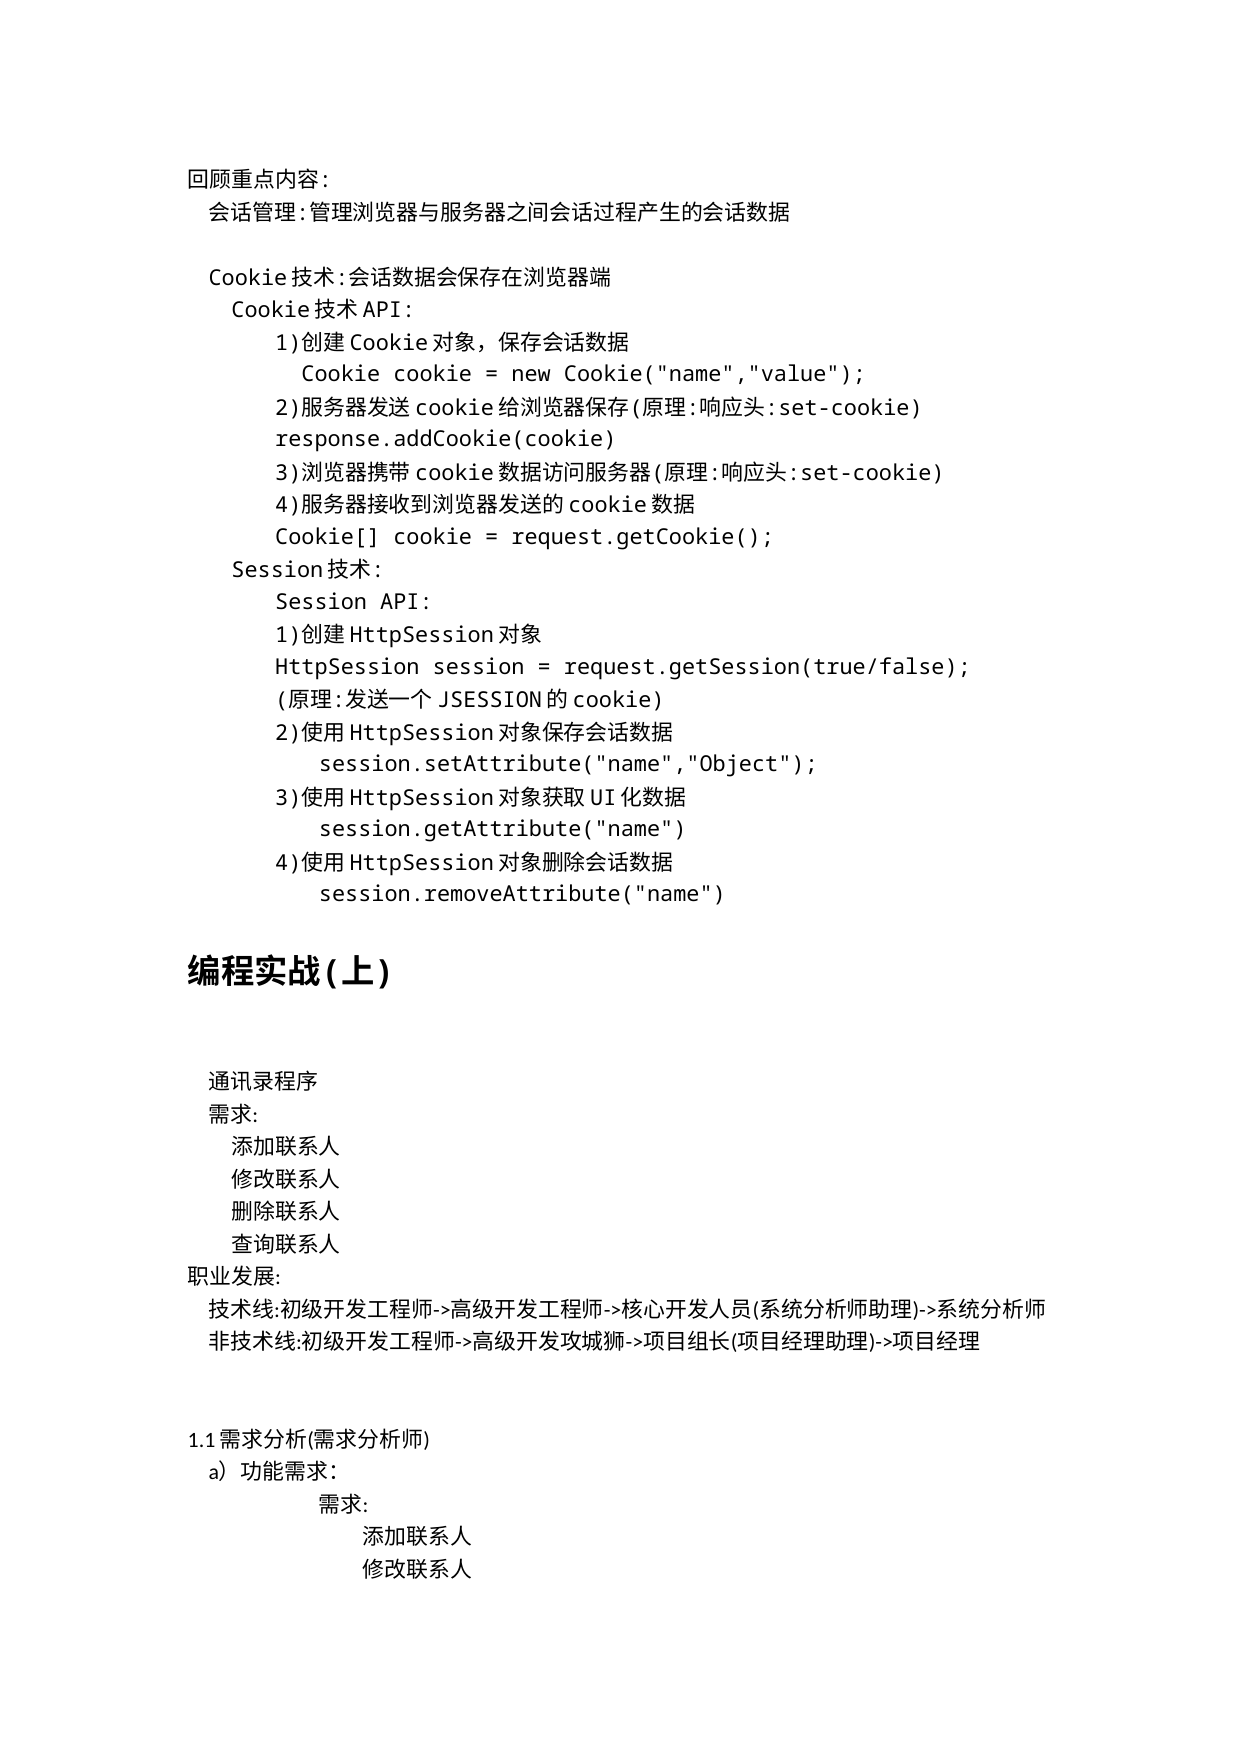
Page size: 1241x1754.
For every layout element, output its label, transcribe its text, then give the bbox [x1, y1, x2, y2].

text a）功能需求： [187, 1454, 1053, 1486]
text 3)使用HttpSession对象获取UI化数据 [187, 779, 1053, 812]
text session.setAttribute("name","Object"); [187, 747, 1053, 779]
text 需求: [187, 1096, 1053, 1129]
text session.removeAttribute("name") [187, 877, 1053, 909]
text Cookie cookie = new Cookie("name","value"); [187, 357, 1053, 389]
text Cookie技术:会话数据会保存在浏览器端 [187, 259, 1053, 292]
text 技术线:初级开发工程师->高级开发工程师->核心开发人员(系统分析师助理)->系统分析师 [187, 1291, 1053, 1324]
text 3)浏览器携带cookie数据访问服务器(原理:响应头:set-cookie) [187, 454, 1053, 487]
text 修改联系人 [187, 1161, 1053, 1194]
text 会话管理:管理浏览器与服务器之间会话过程产生的会话数据 [187, 194, 1053, 227]
text 修改联系人 [208, 1551, 1053, 1584]
text 4)服务器接收到浏览器发送的cookie数据 [187, 487, 1053, 519]
text 删除联系人 [187, 1194, 1053, 1226]
text 添加联系人 [187, 1129, 1053, 1161]
text 查询联系人 [187, 1226, 1053, 1259]
text 4)使用HttpSession对象删除会话数据 [187, 844, 1053, 877]
text 添加联系人 [208, 1519, 1053, 1551]
text session.getAttribute("name") [187, 812, 1053, 844]
text 回顾重点内容: [187, 162, 1053, 194]
text 1.1需求分析(需求分析师) [187, 1421, 1053, 1454]
text (原理:发送一个JSESSION的cookie) [187, 682, 1053, 714]
text 需求: [208, 1486, 1053, 1519]
text Session技术: [187, 552, 1053, 584]
text response.addCookie(cookie) [187, 422, 1053, 454]
text 1)创建HttpSession对象 [187, 617, 1053, 649]
text 非技术线:初级开发工程师->高级开发攻城狮->项目组长(项目经理助理)->项目经理 [187, 1324, 1053, 1356]
text Cookie技术API: [187, 292, 1053, 324]
text HttpSession session = request.getSession(true/false); [187, 649, 1053, 682]
text Cookie[] cookie = request.getCookie(); [187, 519, 1053, 552]
text 通讯录程序 [187, 1064, 1053, 1096]
text 2)服务器发送cookie给浏览器保存(原理:响应头:set-cookie) [187, 389, 1053, 422]
text Session API: [187, 584, 1053, 617]
text 职业发展: [187, 1259, 1053, 1291]
subtitle 编程实战(上) [187, 937, 1053, 1002]
text 2)使用HttpSession对象保存会话数据 [187, 714, 1053, 747]
text 1)创建Cookie对象，保存会话数据 [187, 324, 1053, 357]
